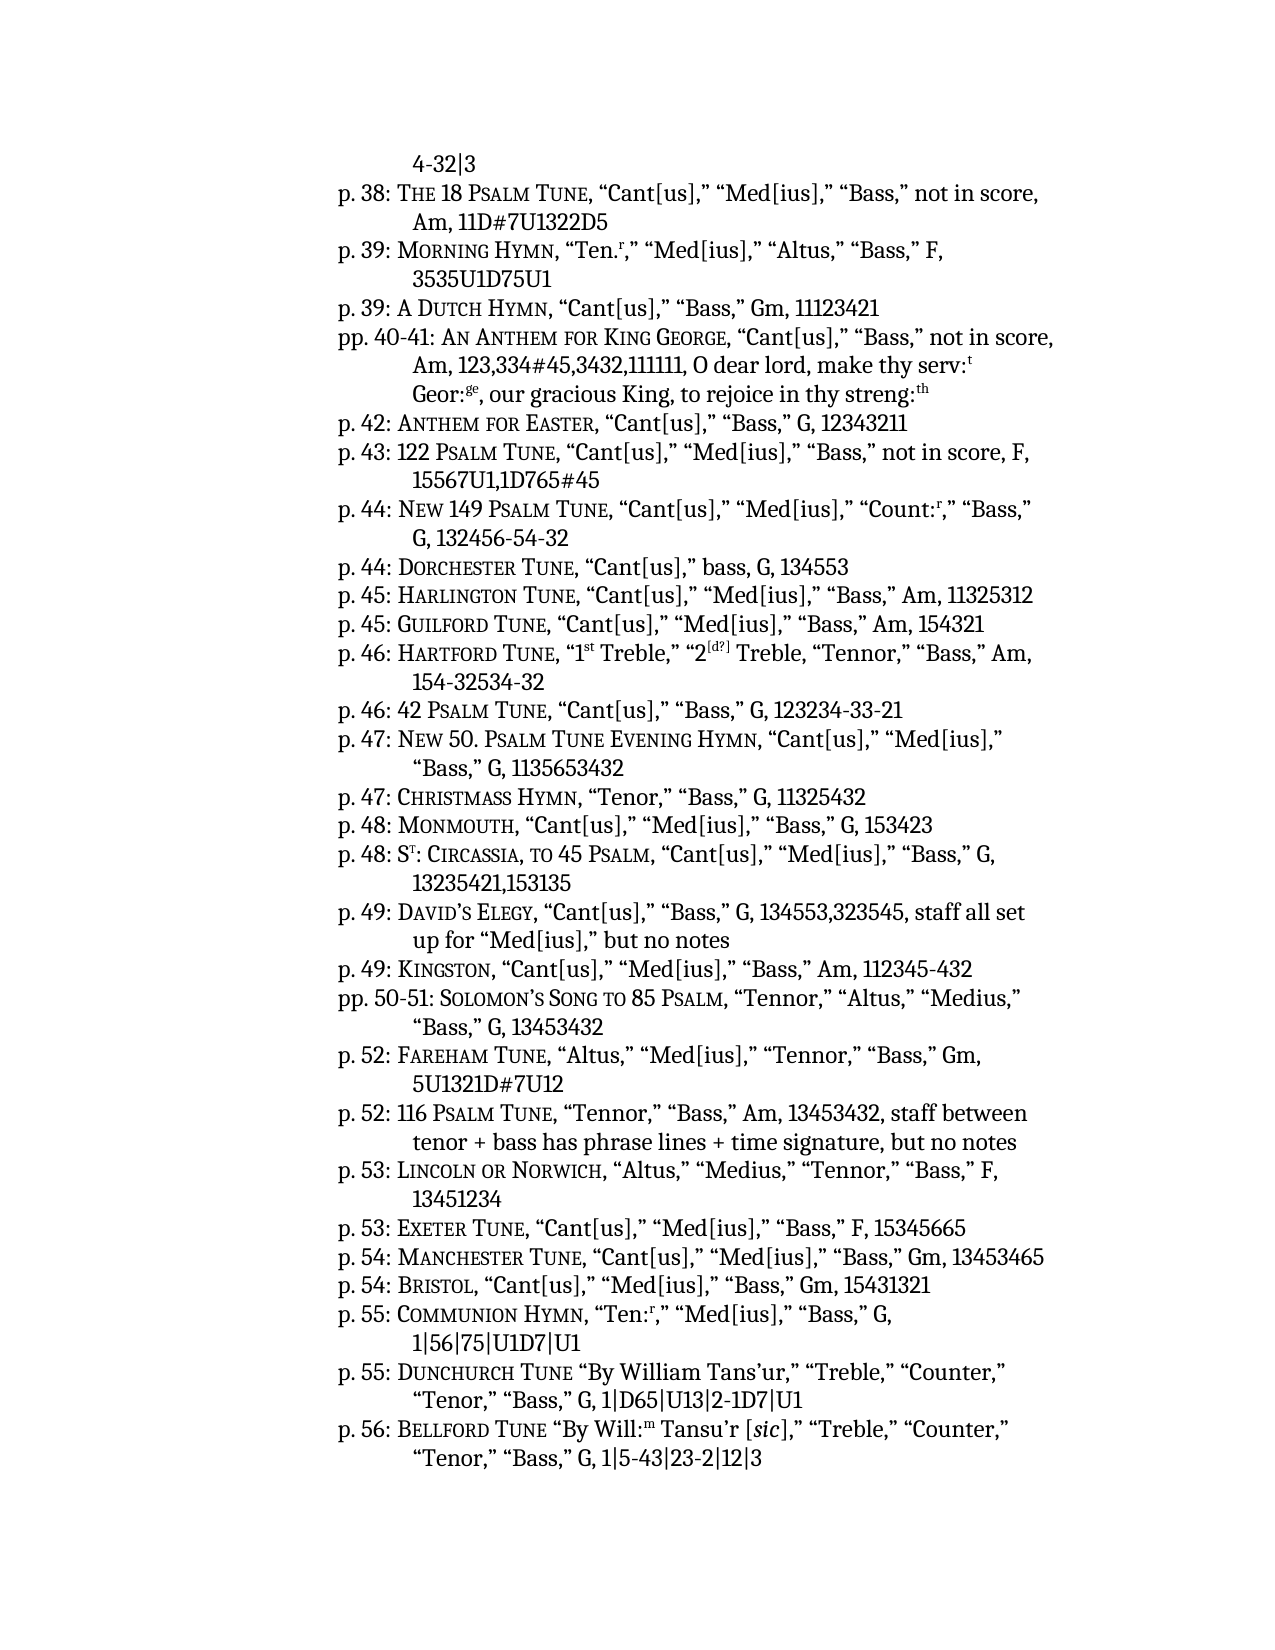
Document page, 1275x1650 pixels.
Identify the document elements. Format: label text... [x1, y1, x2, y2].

text p. 52: Fareham Tune, “Altus,” “Med[ius],” “Tennor,” “Bass,” Gm, [187, 1041, 1087, 1070]
text “Tenor,” “Bass,” G, 1|D65|U13|2-1D7|U1 [187, 1386, 1087, 1415]
text Am, 123,334#45,3432,111111, O dear lord, make thy serv:t [187, 351, 1087, 380]
text p. 49: Kingston, “Cant[us],” “Med[ius],” “Bass,” Am, 112345-432 [187, 955, 1087, 984]
text p. 39: Morning Hymn, “Ten.r,” “Med[ius],” “Altus,” “Bass,” F, [187, 236, 1087, 265]
text p. 55: Communion Hymn, “Ten:r,” “Med[ius],” “Bass,” G, [187, 1300, 1087, 1329]
text Geor:ge, our gracious King, to rejoice in thy streng:th [187, 380, 1087, 409]
text 5U1321D#7U12 [187, 1070, 1087, 1099]
text p. 48: Monmouth, “Cant[us],” “Med[ius],” “Bass,” G, 153423 [187, 811, 1087, 840]
text p. 53: Lincoln or Norwich, “Altus,” “Medius,” “Tennor,” “Bass,” F, [187, 1156, 1087, 1185]
text p. 42: Anthem for Easter, “Cant[us],” “Bass,” G, 12343211 [187, 409, 1087, 437]
text p. 46: Hartford Tune, “1st Treble,” “2[d?] Treble, “Tennor,” “Bass,” Am, [187, 639, 1087, 667]
text p. 55: Dunchurch Tune “By William Tans’ur,” “Treble,” “Counter,” [187, 1357, 1087, 1386]
text 154-32534-32 [187, 667, 1087, 696]
text 13451234 [187, 1185, 1087, 1214]
text p. 47: Christmass Hymn, “Tenor,” “Bass,” G, 11325432 [187, 782, 1087, 811]
text tenor + bass has phrase lines + time signature, but no notes [187, 1127, 1087, 1156]
text p. 45: Harlington Tune, “Cant[us],” “Med[ius],” “Bass,” Am, 11325312 [187, 581, 1087, 610]
text 4-32|3 [187, 150, 1087, 179]
text p. 48: St: Circassia, to 45 Psalm, “Cant[us],” “Med[ius],” “Bass,” G, [187, 840, 1087, 869]
text p. 39: A Dutch Hymn, “Cant[us],” “Bass,” Gm, 11123421 [187, 294, 1087, 322]
text p. 44: Dorchester Tune, “Cant[us],” bass, G, 134553 [187, 552, 1087, 581]
text “Bass,” G, 1135653432 [187, 754, 1087, 782]
text G, 132456-54-32 [187, 524, 1087, 552]
text up for “Med[ius],” but no notes [187, 926, 1087, 955]
text 15567U1,1D765#45 [187, 466, 1087, 495]
text 3535U1D75U1 [187, 265, 1087, 294]
text p. 54: Manchester Tune, “Cant[us],” “Med[ius],” “Bass,” Gm, 13453465 [187, 1242, 1087, 1271]
text “Bass,” G, 13453432 [187, 1012, 1087, 1041]
text “Tenor,” “Bass,” G, 1|5-43|23-2|12|3 [187, 1444, 1087, 1472]
text p. 38: The 18 Psalm Tune, “Cant[us],” “Med[ius],” “Bass,” not in score, [187, 179, 1087, 207]
text p. 53: Exeter Tune, “Cant[us],” “Med[ius],” “Bass,” F, 15345665 [187, 1214, 1087, 1242]
text p. 46: 42 Psalm Tune, “Cant[us],” “Bass,” G, 123234-33-21 [187, 696, 1087, 725]
text p. 56: Bellford Tune “By Will:m Tansu’r [sic],” “Treble,” “Counter,” [187, 1415, 1087, 1444]
text p. 47: New 50. Psalm Tune Evening Hymn, “Cant[us],” “Med[ius],” [187, 725, 1087, 754]
text 1|56|75|U1D7|U1 [187, 1329, 1087, 1357]
text p. 44: New 149 Psalm Tune, “Cant[us],” “Med[ius],” “Count:r,” “Bass,” [187, 495, 1087, 524]
text Am, 11D#7U1322D5 [187, 207, 1087, 236]
text p. 45: Guilford Tune, “Cant[us],” “Med[ius],” “Bass,” Am, 154321 [187, 610, 1087, 639]
text 13235421,153135 [187, 869, 1087, 897]
text p. 54: Bristol, “Cant[us],” “Med[ius],” “Bass,” Gm, 15431321 [187, 1271, 1087, 1300]
text p. 43: 122 Psalm Tune, “Cant[us],” “Med[ius],” “Bass,” not in score, F, [187, 437, 1087, 466]
text p. 52: 116 Psalm Tune, “Tennor,” “Bass,” Am, 13453432, staff between [187, 1099, 1087, 1127]
text pp. 40-41: An Anthem for King George, “Cant[us],” “Bass,” not in score, [187, 322, 1087, 351]
text pp. 50-51: Solomon’s Song to 85 Psalm, “Tennor,” “Altus,” “Medius,” [187, 984, 1087, 1012]
text p. 49: David’s Elegy, “Cant[us],” “Bass,” G, 134553,323545, staff all set [187, 897, 1087, 926]
